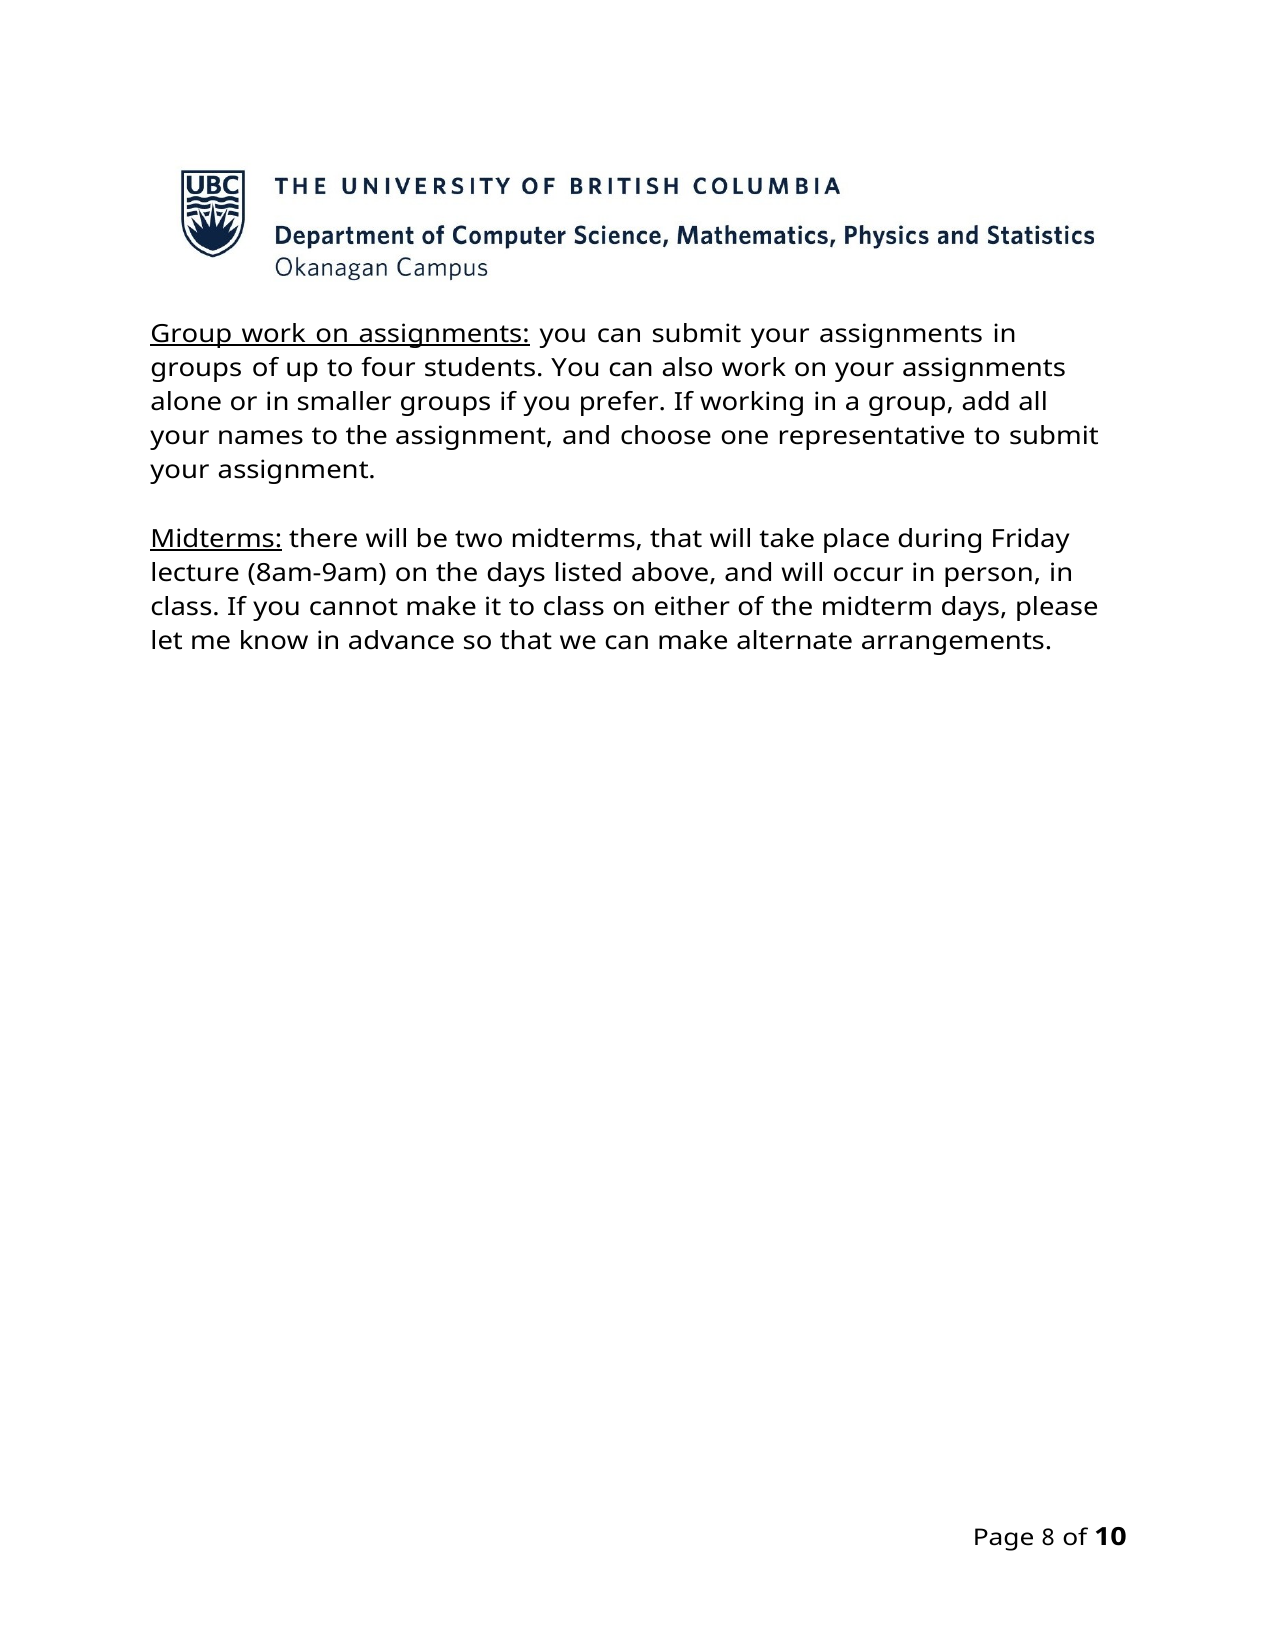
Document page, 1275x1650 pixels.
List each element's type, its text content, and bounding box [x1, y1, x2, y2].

text Group work on assignments: you can submit your assignments in groups of up to four students. You can also work on your assignments alone or in smaller groups if you prefer. If working in a group, add all your names to the assignment, and choose one representative to submit your assignment. [150, 315, 1114, 486]
text Midterms: there will be two midterms, that will take place during Friday lecture (8am-9am) on the days listed above, and will occur in person, in class. If you cannot make it to class on either of the midterm days, please let me know in advance so that we can make alternate arrangements. [150, 521, 1118, 657]
picture [174, 160, 1100, 282]
